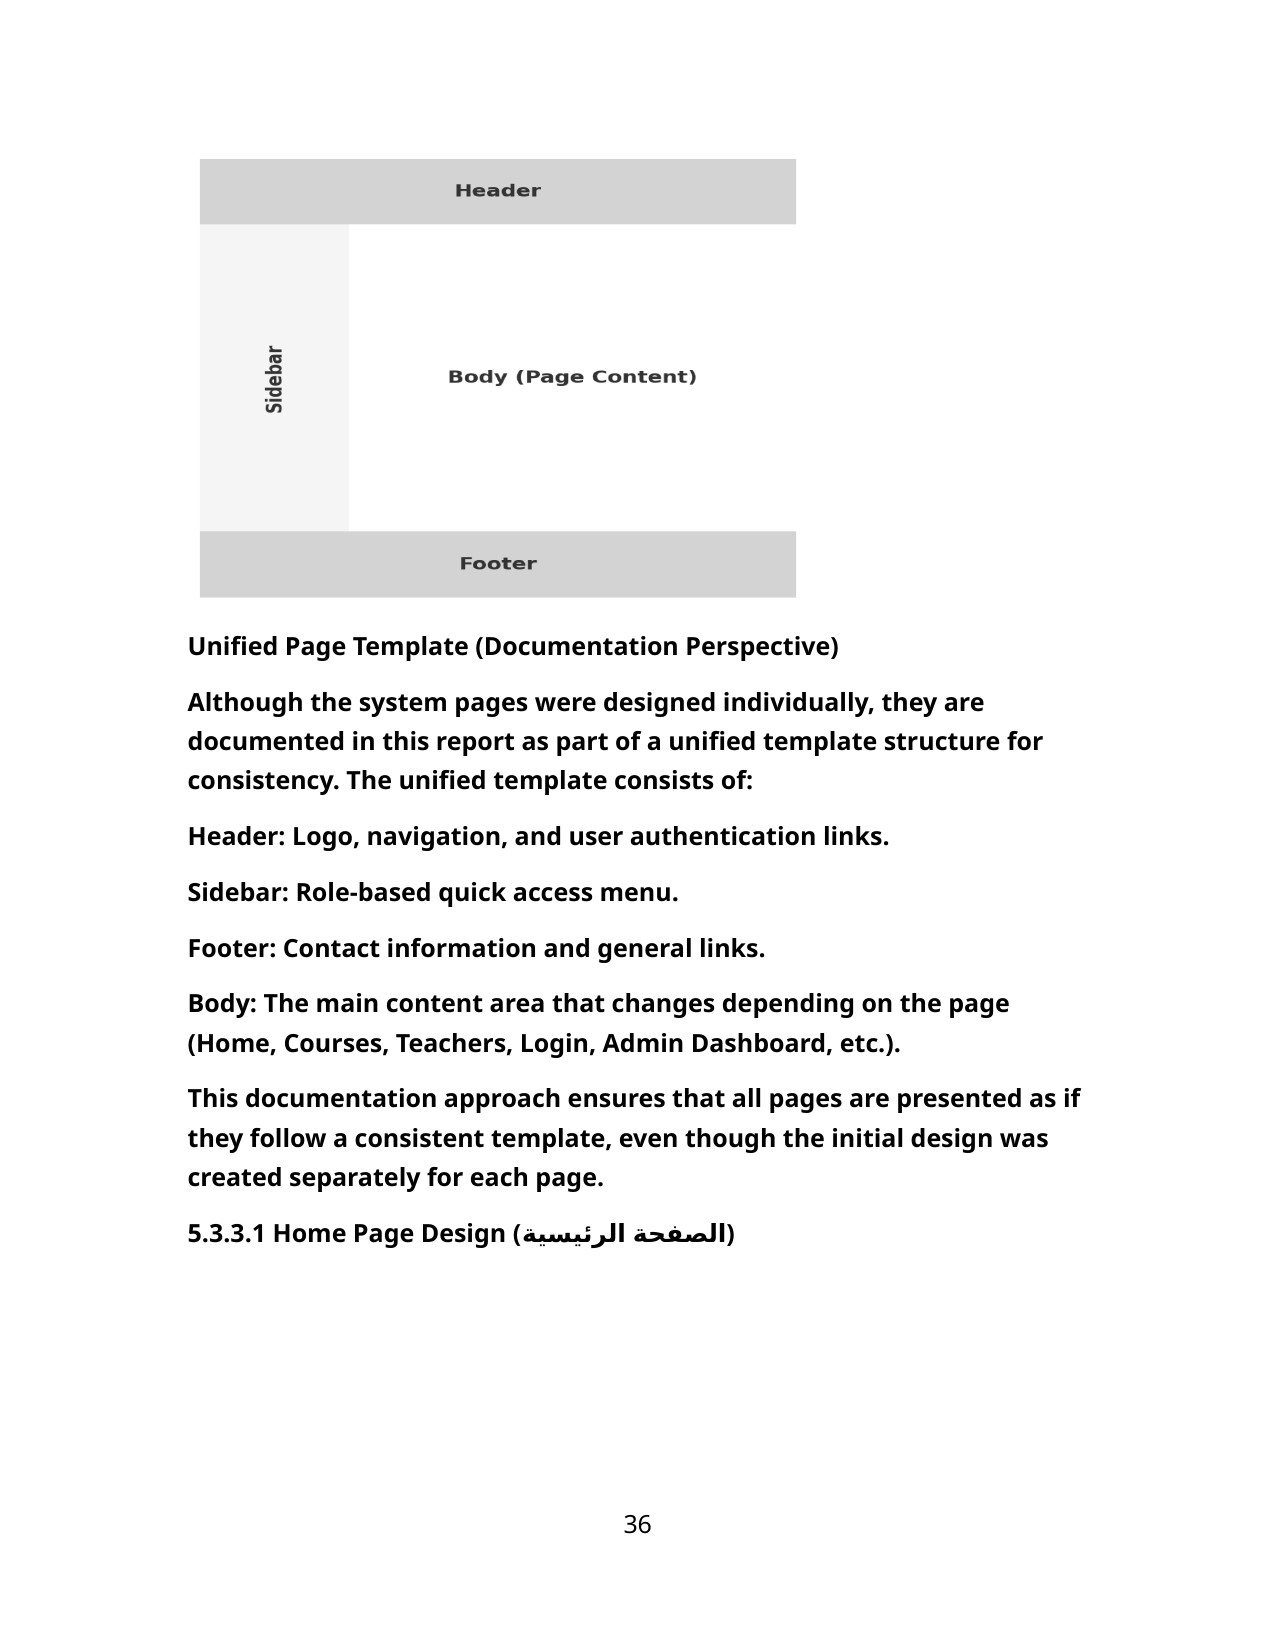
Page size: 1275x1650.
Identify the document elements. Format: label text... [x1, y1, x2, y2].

text Footer: Contact information and general links. [187, 930, 1087, 964]
text Sidebar: Role-based quick access menu. [187, 874, 1087, 908]
text 5.3.3.1 Home Page Design (الصفحة الرئيسية) [187, 1215, 1087, 1249]
text This documentation approach ensures that all pages are presented as if they follow a consistent template, even though the initial design was created separately for each page. [187, 1081, 1087, 1193]
text Body: The main content area that changes depending on the page (Home, Courses, Teachers, Login, Admin Dashboard, etc.). [187, 986, 1087, 1059]
text Header: Logo, navigation, and user authentication links. [187, 818, 1087, 853]
text Although the system pages were designed individually, they are documented in this report as part of a unified template structure for consistency. The unified template consists of: [187, 684, 1087, 797]
picture [187, 150, 808, 607]
text Unified Page Template (Documentation Perspective) [187, 628, 1087, 663]
